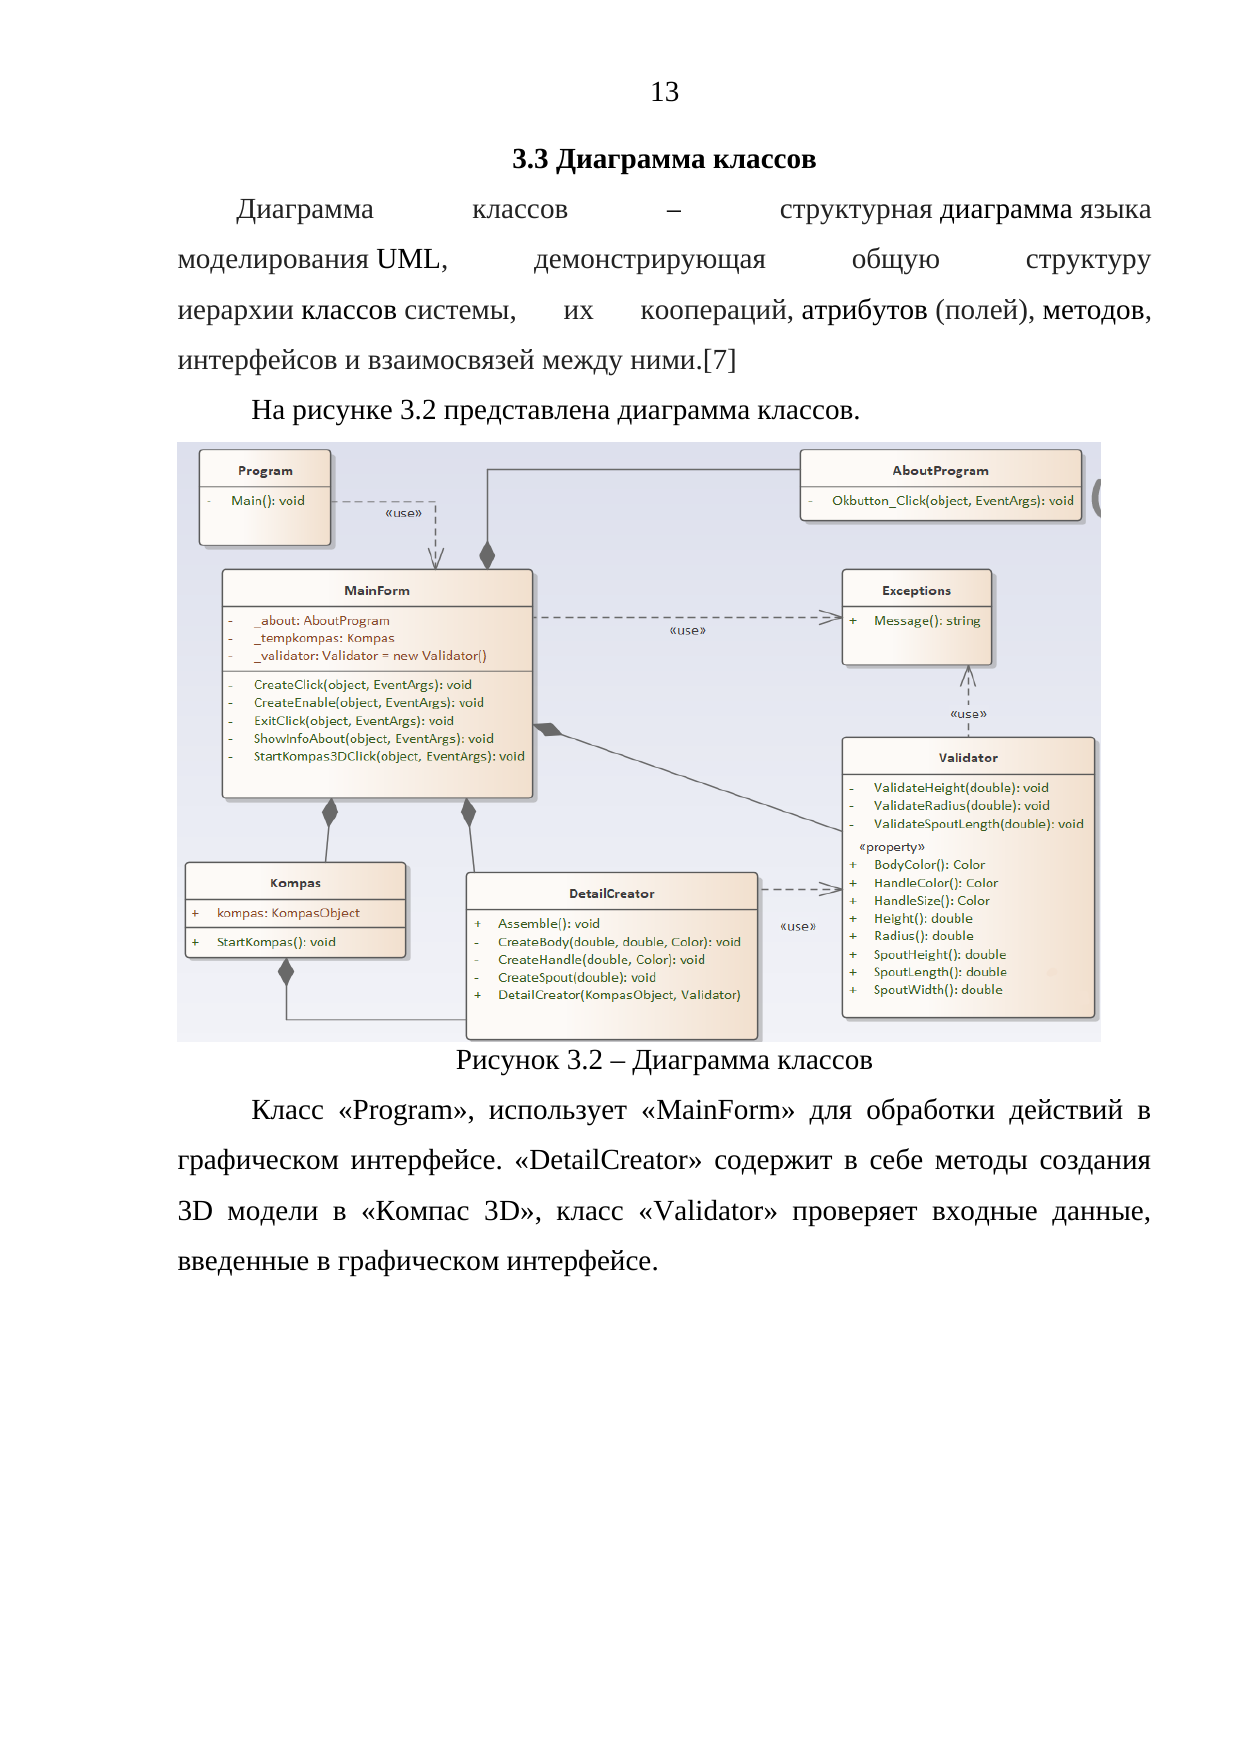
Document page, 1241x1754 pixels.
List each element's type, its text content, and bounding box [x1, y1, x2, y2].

subtitle 3.3 Диаграмма классов [177, 141, 1152, 174]
text Диаграмма классов – структурная диаграмма языка моделирования UML, демонстрирующая общую структуру иерархии классов системы, их коопераций, атрибутов (полей), методов, интерфейсов и взаимосвязей между ними.[7] [177, 191, 1152, 241]
text Рисунок 3.2 – Диаграмма классов [177, 1042, 1152, 1075]
text Диаграмма классов – структурная диаграмма языка моделирования UML, демонстрирующая общую структуру иерархии классов системы, их коопераций, атрибутов (полей), методов, интерфейсов и взаимосвязей между ними.[7] [177, 275, 1152, 376]
text На рисунке 3.2 представлена диаграмма классов. [177, 392, 1152, 426]
picture [177, 442, 1101, 1042]
text Класс «Program», использует «MainForm» для обработки действий в графическом интерфейсе. «DetailCreator» содержит в себе методы создания 3D модели в «Компас 3D», класс «Validator» проверяет входные данные, введенные в графическом интерфейсе. [177, 1092, 1152, 1277]
